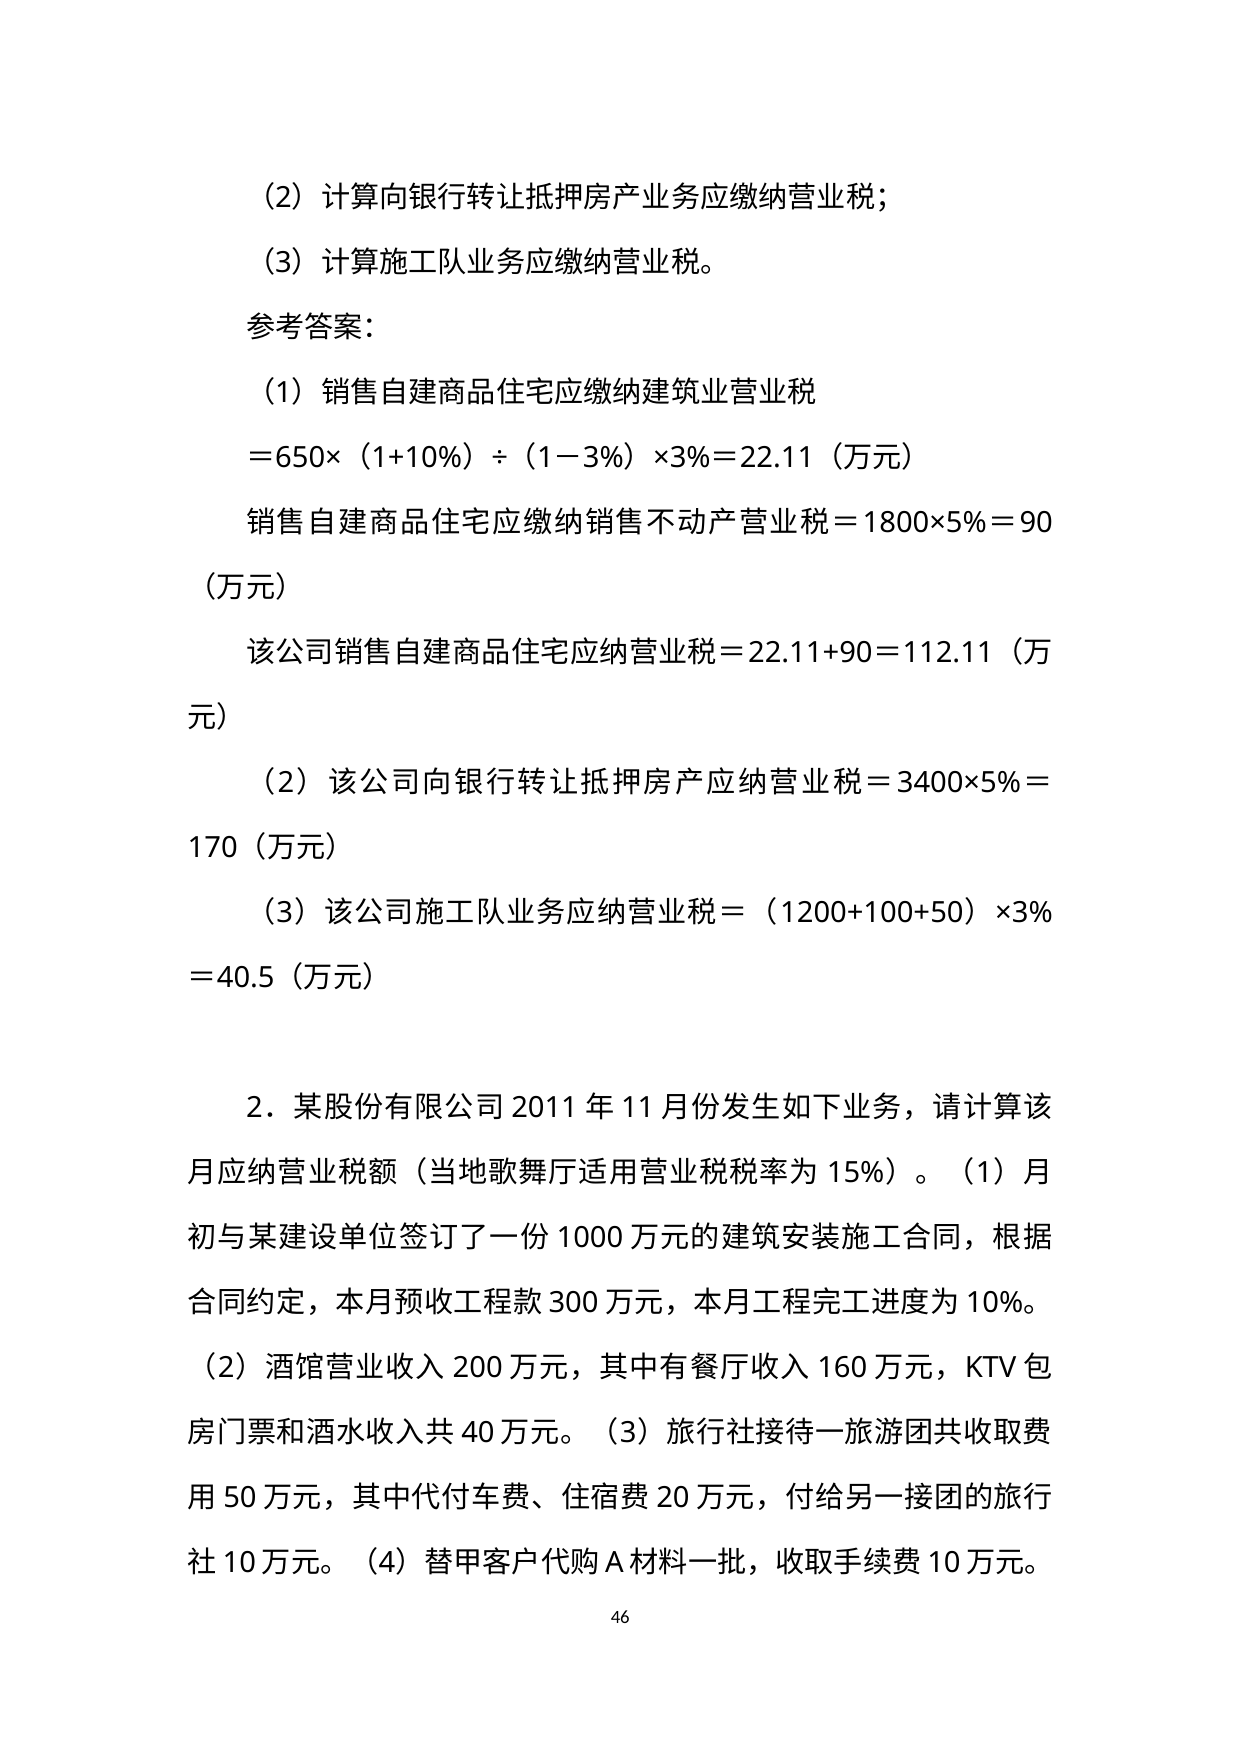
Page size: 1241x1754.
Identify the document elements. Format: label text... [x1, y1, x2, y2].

text （2）计算向银行转让抵押房产业务应缴纳营业税； [187, 162, 1053, 227]
text （1）销售自建商品住宅应缴纳建筑业营业税 [187, 357, 1053, 422]
text ＝650×（1+10%）÷（1－3%）×3%＝22.11（万元） [187, 422, 1053, 487]
text （3）该公司施工队业务应纳营业税＝（1200+100+50）×3%＝40.5（万元） [187, 877, 1053, 1007]
text （2）该公司向银行转让抵押房产应纳营业税＝3400×5%＝170（万元） [187, 747, 1053, 877]
text 参考答案： [187, 292, 1053, 357]
text 2．某股份有限公司2011年11月份发生如下业务，请计算该月应纳营业税额（当地歌舞厅适用营业税税率为15%）。（1）月初与某建设单位签订了一份1000万元的建筑安装施工合同，根据合同约定，本月预收工程款300万元，本月工程完工进度为10%。（2）酒馆营业收入200万元，其中有餐厅收入160万元，KTV包房门票和酒水收入共40万元。（3）旅行社接待一旅游团共收取费用50万元，其中代付车费、住宿费20万元，付给另一接团的旅行社10万元。（4）替甲客户代购A材料一批，收取手续费10万元。 [187, 1072, 1053, 1592]
text （3）计算施工队业务应缴纳营业税。 [187, 227, 1053, 292]
text 该公司销售自建商品住宅应纳营业税＝22.11+90＝112.11（万元） [187, 617, 1053, 747]
text 销售自建商品住宅应缴纳销售不动产营业税＝1800×5%＝90（万元） [187, 487, 1053, 617]
